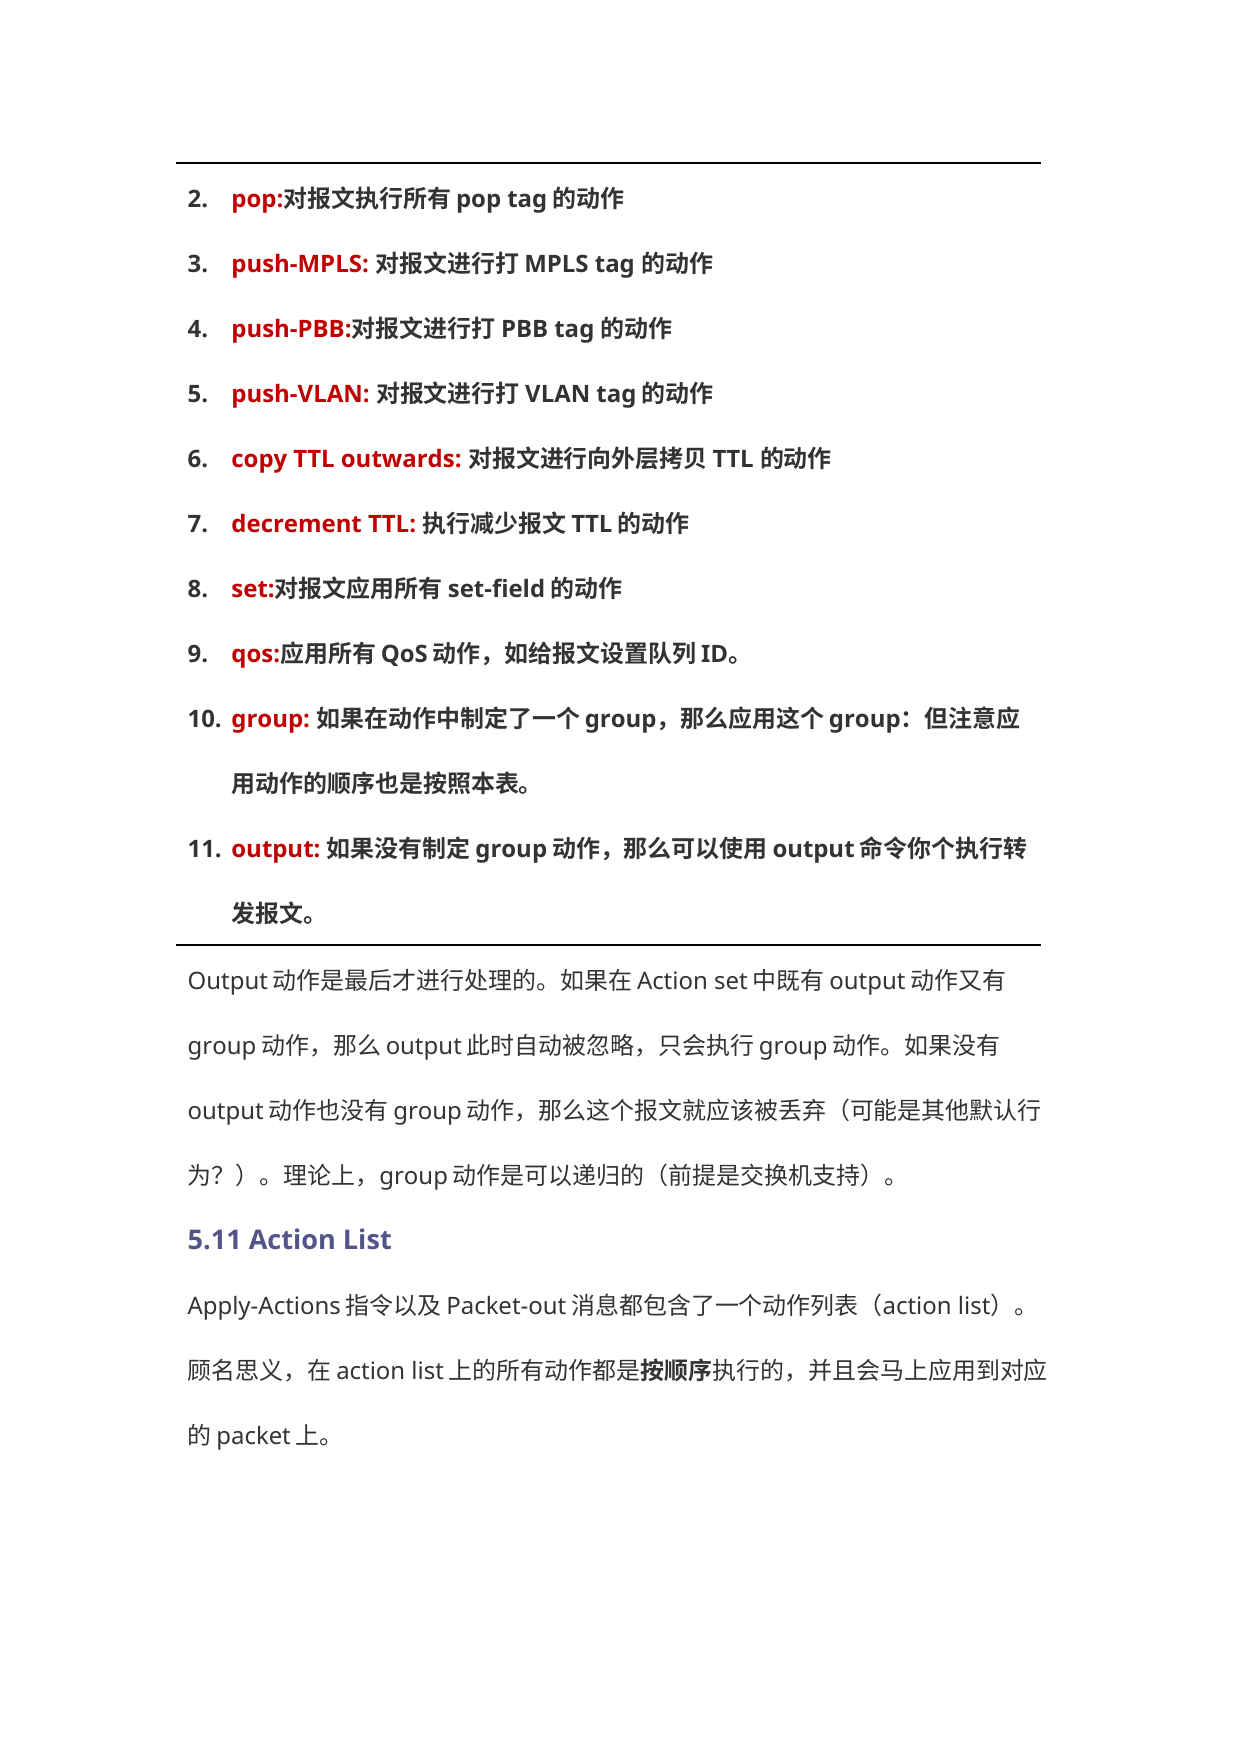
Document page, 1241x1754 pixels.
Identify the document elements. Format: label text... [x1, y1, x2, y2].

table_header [176, 164, 1041, 944]
subtitle 5.11 Action List [187, 1206, 1053, 1271]
text Apply-Actions指令以及Packet-out消息都包含了一个动作列表（action list）。顾名思义，在action list上的所有动作都是按顺序执行的，并且会马上应用到对应的packet上。 [187, 1271, 1053, 1466]
text Output动作是最后才进行处理的。如果在Action set中既有output动作又有group动作，那么output此时自动被忽略，只会执行group动作。如果没有output动作也没有group动作，那么这个报文就应该被丢弃（可能是其他默认行为？）。理论上，group动作是可以递归的（前提是交换机支持）。 [187, 946, 1053, 1206]
